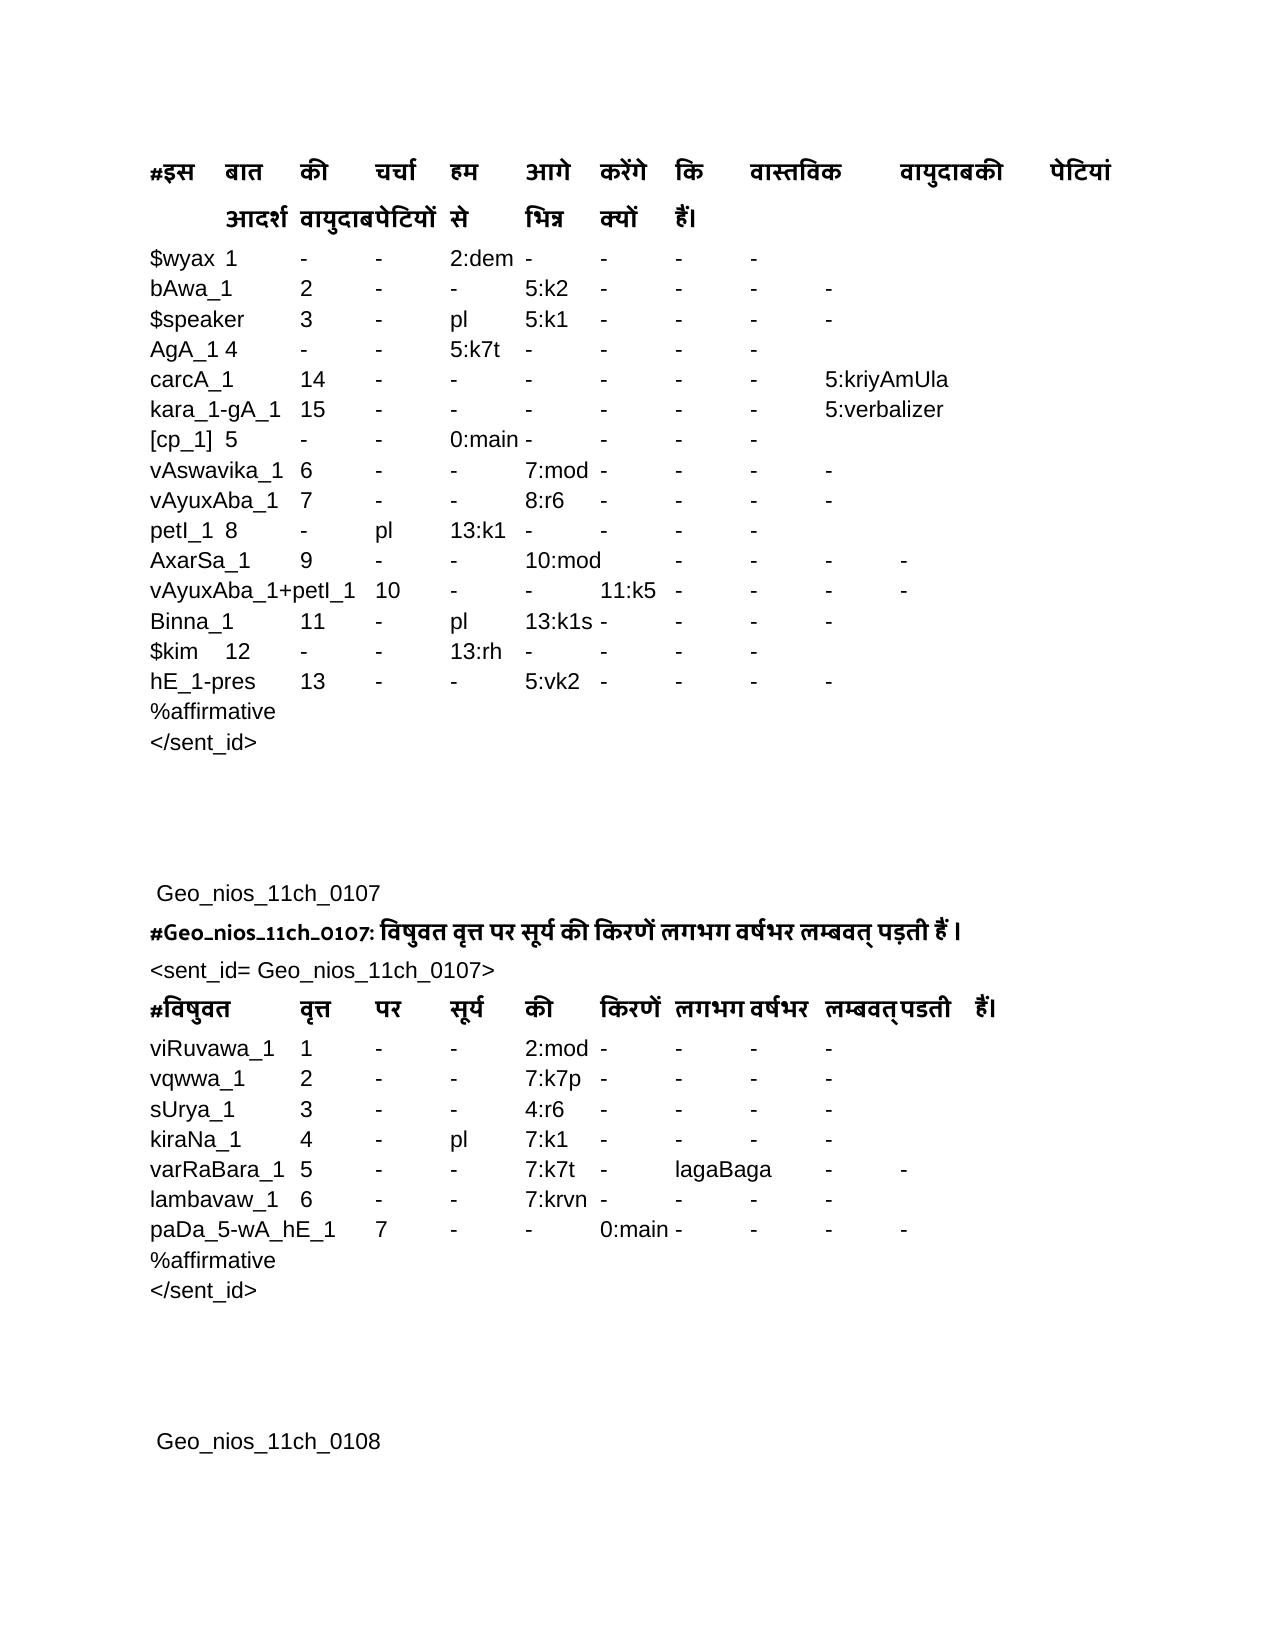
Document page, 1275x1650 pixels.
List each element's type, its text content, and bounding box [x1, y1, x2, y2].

text bAwa_1 2 - - 5:k2 - - - - [150, 275, 1125, 302]
text vAyuxAba_1 7 - - 8:r6 - - - - [150, 487, 1125, 513]
text #Geo_nios_11ch_0107: विषुवत वृत्त पर सूर्य की किरणें लगभग वर्षभर लम्बवत्‌ पड़ती हैं । [150, 910, 1125, 951]
text </sent_id> [150, 1277, 1125, 1303]
text Geo_nios_11ch_0108 [150, 1428, 1125, 1454]
text viRuvawa_1 1 - - 2:mod - - - - [150, 1035, 1125, 1062]
text Geo_nios_11ch_0107 [150, 879, 1125, 906]
text AxarSa_1 9 - - 10:mod - - - - [150, 547, 1125, 574]
text <sent_id= Geo_nios_11ch_0107> [150, 957, 1125, 984]
text varRaBara_1 5 - - 7:k7t - lagaBaga - - [150, 1156, 1125, 1182]
text kiraNa_1 4 - pl 7:k1 - - - - [150, 1126, 1125, 1152]
text %affirmative [150, 1247, 1125, 1273]
text $kim 12 - - 13:rh - - - - [150, 638, 1125, 664]
text #विषुवत वृत्त पर सूर्य की किरणें लगभग वर्षभर लम्बवत् पडती हैं। [150, 988, 1125, 1029]
text #इस बात की चर्चा हम आगे करेंगे कि वास्तविक वायुदाब की पेटियां आदर्श वायुदाब पेटियों से भिन्न क्यों हैं। [150, 150, 1125, 239]
text vAyuxAba_1+petI_1 10 - - 11:k5 - - - - [150, 577, 1125, 604]
text carcA_1 14 - - - - - - 5:kriyAmUla [150, 366, 1125, 392]
text AgA_1 4 - - 5:k7t - - - - [150, 336, 1125, 362]
text [cp_1] 5 - - 0:main - - - - [150, 426, 1125, 453]
text </sent_id> [150, 728, 1125, 755]
text %affirmative [150, 698, 1125, 725]
text petI_1 8 - pl 13:k1 - - - - [150, 517, 1125, 543]
text sUrya_1 3 - - 4:r6 - - - - [150, 1096, 1125, 1122]
text Binna_1 11 - pl 13:k1s - - - - [150, 608, 1125, 634]
text paDa_5-wA_hE_1 7 - - 0:main - - - - [150, 1216, 1125, 1243]
text $speaker 3 - pl 5:k1 - - - - [150, 306, 1125, 332]
text $wyax 1 - - 2:dem - - - - [150, 245, 1125, 272]
text hE_1-pres 13 - - 5:vk2 - - - - [150, 668, 1125, 694]
text vqwwa_1 2 - - 7:k7p - - - - [150, 1065, 1125, 1092]
text lambavaw_1 6 - - 7:krvn - - - - [150, 1186, 1125, 1213]
text kara_1-gA_1 15 - - - - - - 5:verbalizer [150, 396, 1125, 423]
text vAswavika_1 6 - - 7:mod - - - - [150, 457, 1125, 483]
